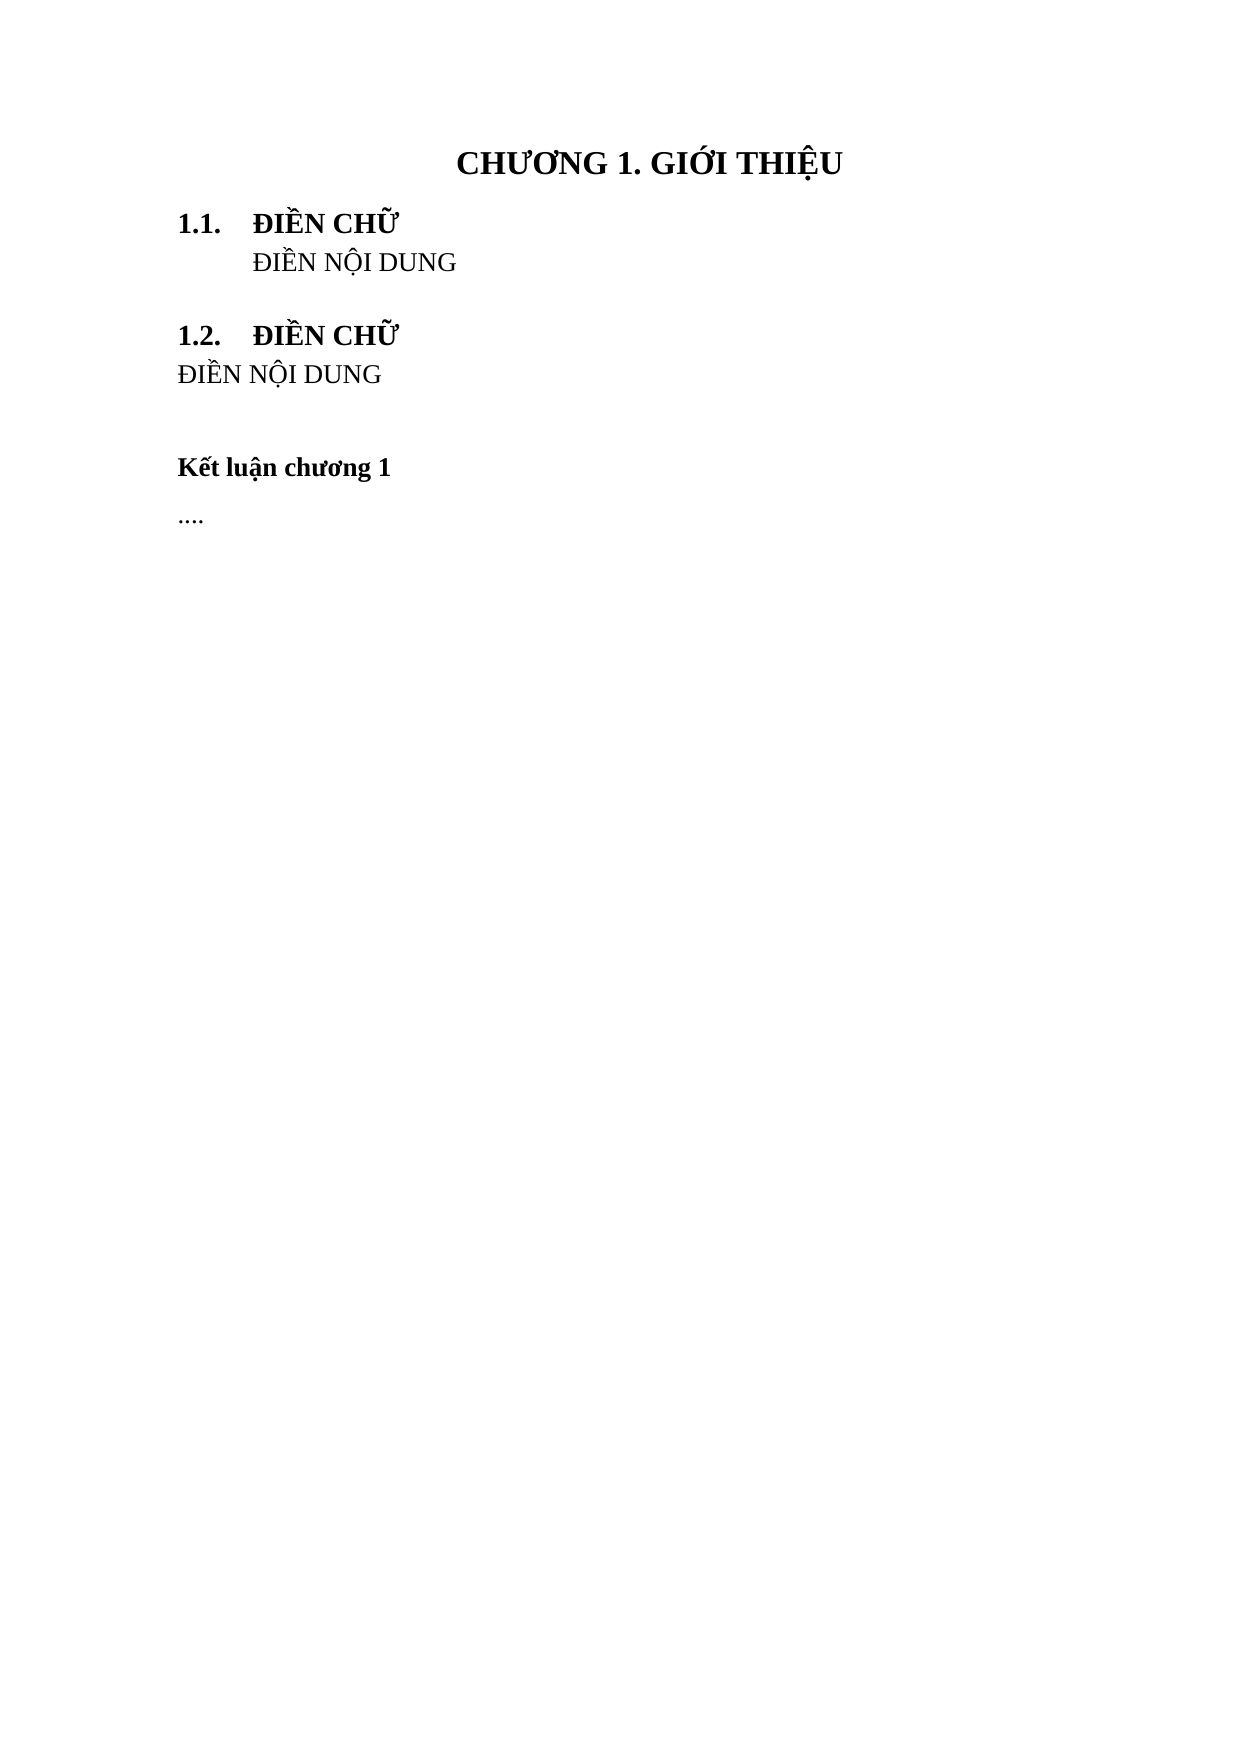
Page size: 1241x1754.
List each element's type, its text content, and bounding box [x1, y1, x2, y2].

subtitle CHƯƠNG 1. GIỚI THIỆU [177, 143, 1122, 181]
text ĐIỀN NỘI DUNG [177, 358, 1122, 389]
text .... [177, 498, 1122, 529]
subtitle ĐIỀN CHỮ [177, 318, 1122, 351]
subtitle ĐIỀN CHỮ [177, 206, 1122, 240]
text ĐIỀN NỘI DUNG [252, 246, 1122, 277]
text Kết luận chương 1 [177, 451, 1122, 482]
